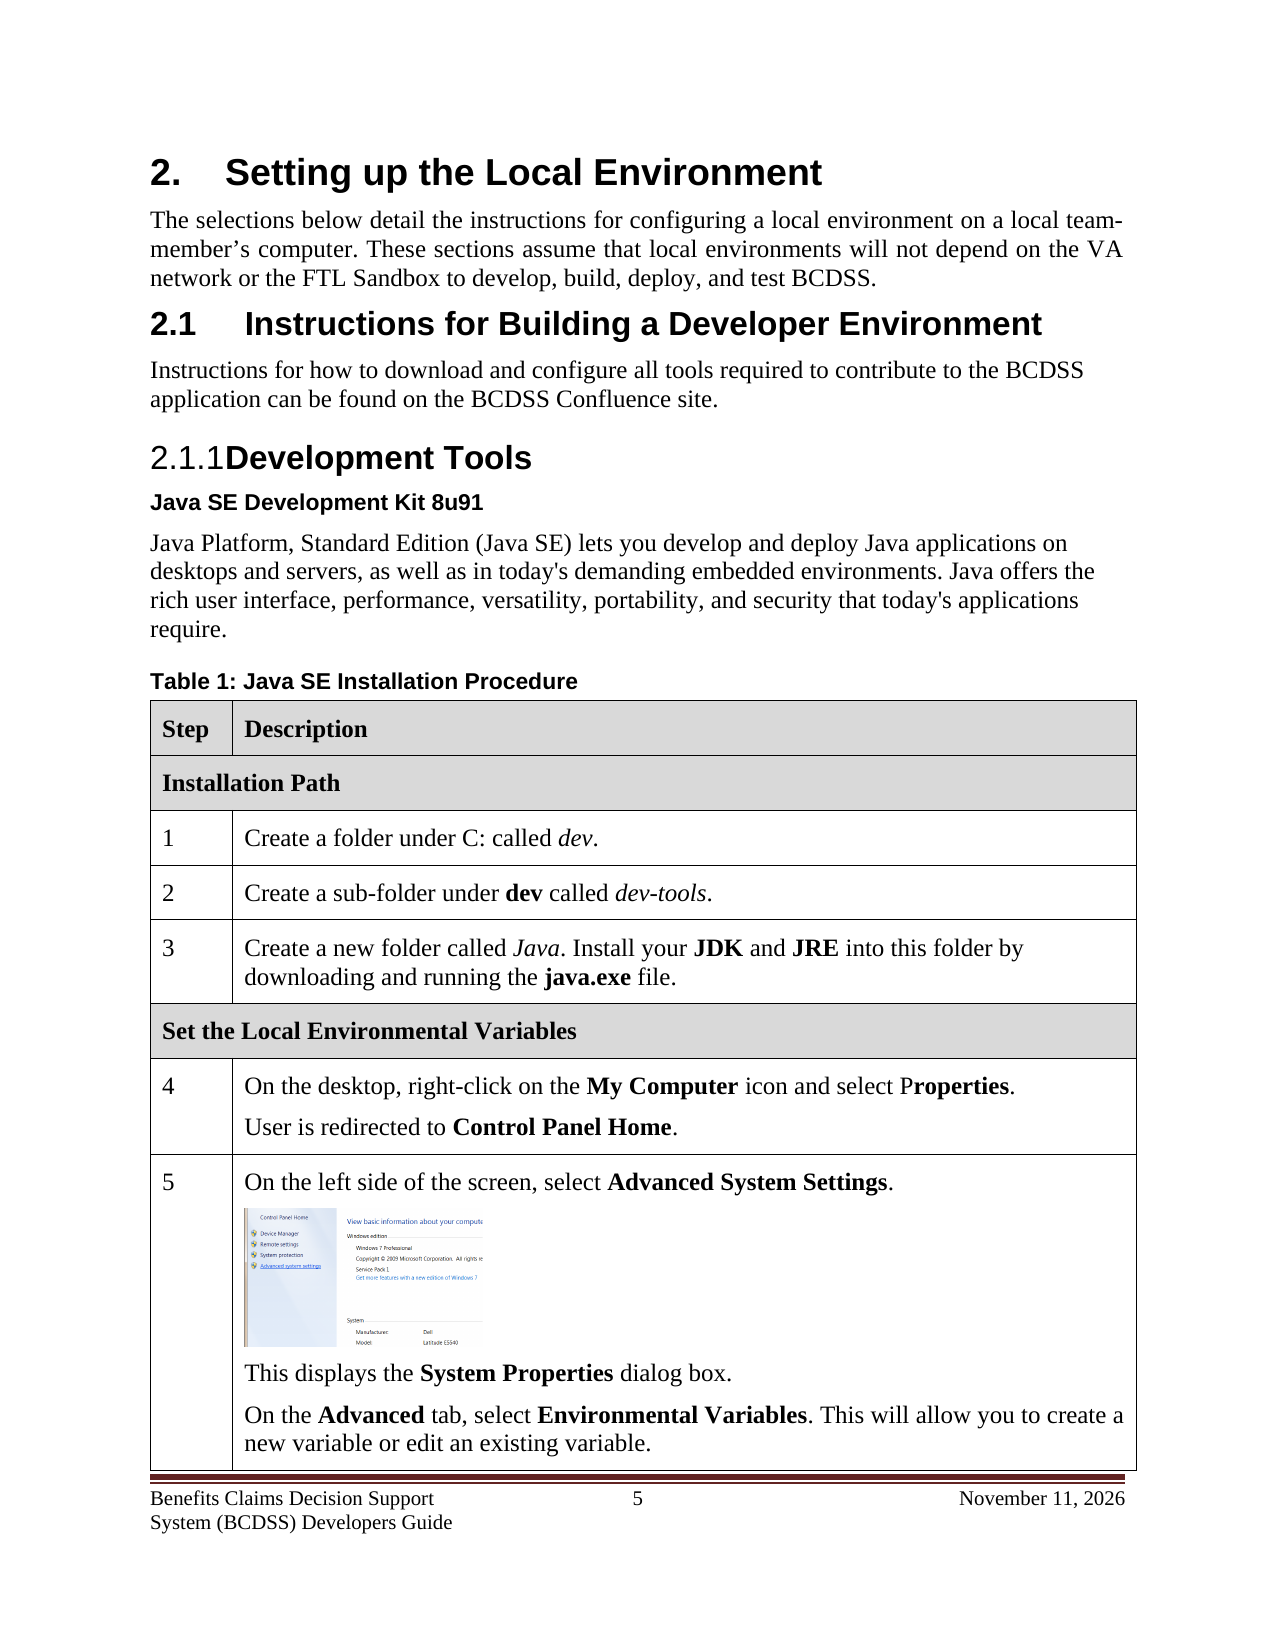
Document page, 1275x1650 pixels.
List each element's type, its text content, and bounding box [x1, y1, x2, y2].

table_cell Create a new folder called Java. Install your JDK and JRE into this folder by downloading and running the java.exe file. [233, 920, 1136, 1003]
table_cell Create a sub-folder under dev called dev-tools. [233, 866, 1136, 919]
table_cell 3 [151, 920, 232, 1003]
subtitle Development Tools [150, 438, 1125, 476]
picture [244, 1208, 483, 1347]
text Java Platform, Standard Edition (Java SE) lets you develop and deploy Java applications on desktops and servers, as well as in today's demanding embedded environments. Java offers the rich user interface, performance, versatility, portability, and security that today's applications require. [150, 528, 1125, 643]
table_header Step [151, 701, 232, 755]
table_cell On the desktop, right-click on the My Computer icon and select Properties. User is redirected to Control Panel Home. [233, 1059, 1136, 1154]
subtitle Setting up the Local Environment [150, 150, 1125, 193]
text Java SE Development Kit 8u91 [150, 489, 1125, 515]
subtitle Instructions for Building a Developer Environment [150, 304, 1125, 343]
table_cell 2 [151, 866, 232, 919]
table_cell Set the Local Environmental Variables [151, 1004, 1136, 1058]
table_cell Create a folder under C: called dev. [233, 811, 1136, 864]
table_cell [233, 1155, 1136, 1470]
table_cell 5 [151, 1155, 232, 1470]
table_cell Installation Path [151, 756, 1136, 810]
table_header Description [233, 701, 1136, 755]
table_cell 4 [151, 1059, 232, 1154]
text Instructions for how to download and configure all tools required to contribute to the BCDSS application can be found on the BCDSS Confluence site. [150, 355, 1125, 413]
text The selections below detail the instructions for configuring a local environment on a local team-member’s computer. These sections assume that local environments will not depend on the VA network or the FTL Sandbox to develop, build, deploy, and test BCDSS. [150, 206, 1125, 292]
table_cell 1 [151, 811, 232, 864]
